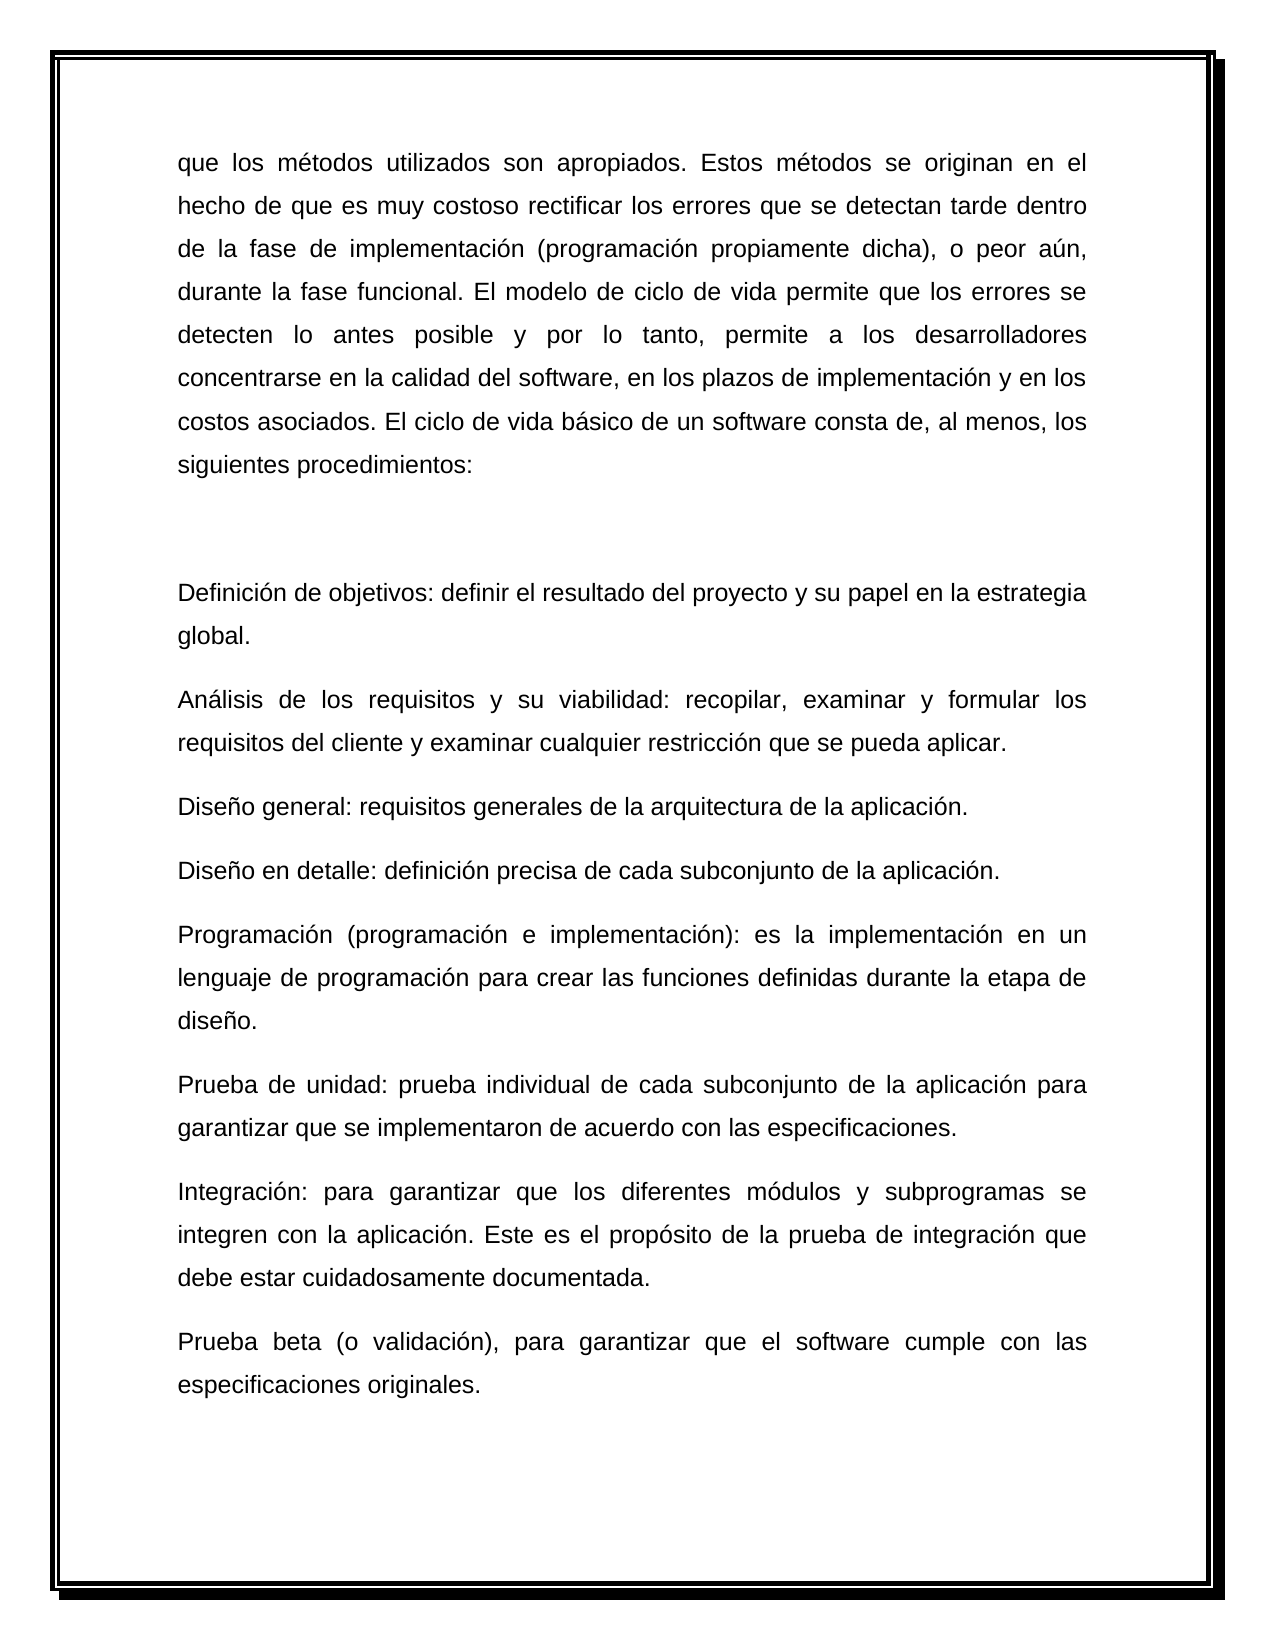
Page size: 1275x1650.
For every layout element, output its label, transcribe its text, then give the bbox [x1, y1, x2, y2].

text Programación (programación e implementación): es la implementación en un lenguaje de programación para crear las funciones definidas durante la etapa de diseño. [177, 919, 1088, 1034]
text Análisis de los requisitos y su viabilidad: recopilar, examinar y formular los requisitos del cliente y examinar cualquier restricción que se pueda aplicar. [177, 684, 1088, 756]
text Diseño en detalle: definición precisa de cada subconjunto de la aplicación. [177, 856, 1088, 884]
text Definición de objetivos: definir el resultado del proyecto y su papel en la estrategia global. [177, 577, 1088, 649]
text Integración: para garantizar que los diferentes módulos y subprogramas se integren con la aplicación. Este es el propósito de la prueba de integración que debe estar cuidadosamente documentada. [177, 1177, 1088, 1292]
text Prueba de unidad: prueba individual de cada subconjunto de la aplicación para garantizar que se implementaron de acuerdo con las especificaciones. [177, 1070, 1088, 1142]
text Diseño general: requisitos generales de la arquitectura de la aplicación. [177, 792, 1088, 820]
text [177, 148, 1088, 478]
text Prueba beta (o validación), para garantizar que el software cumple con las especificaciones originales. [177, 1327, 1088, 1399]
